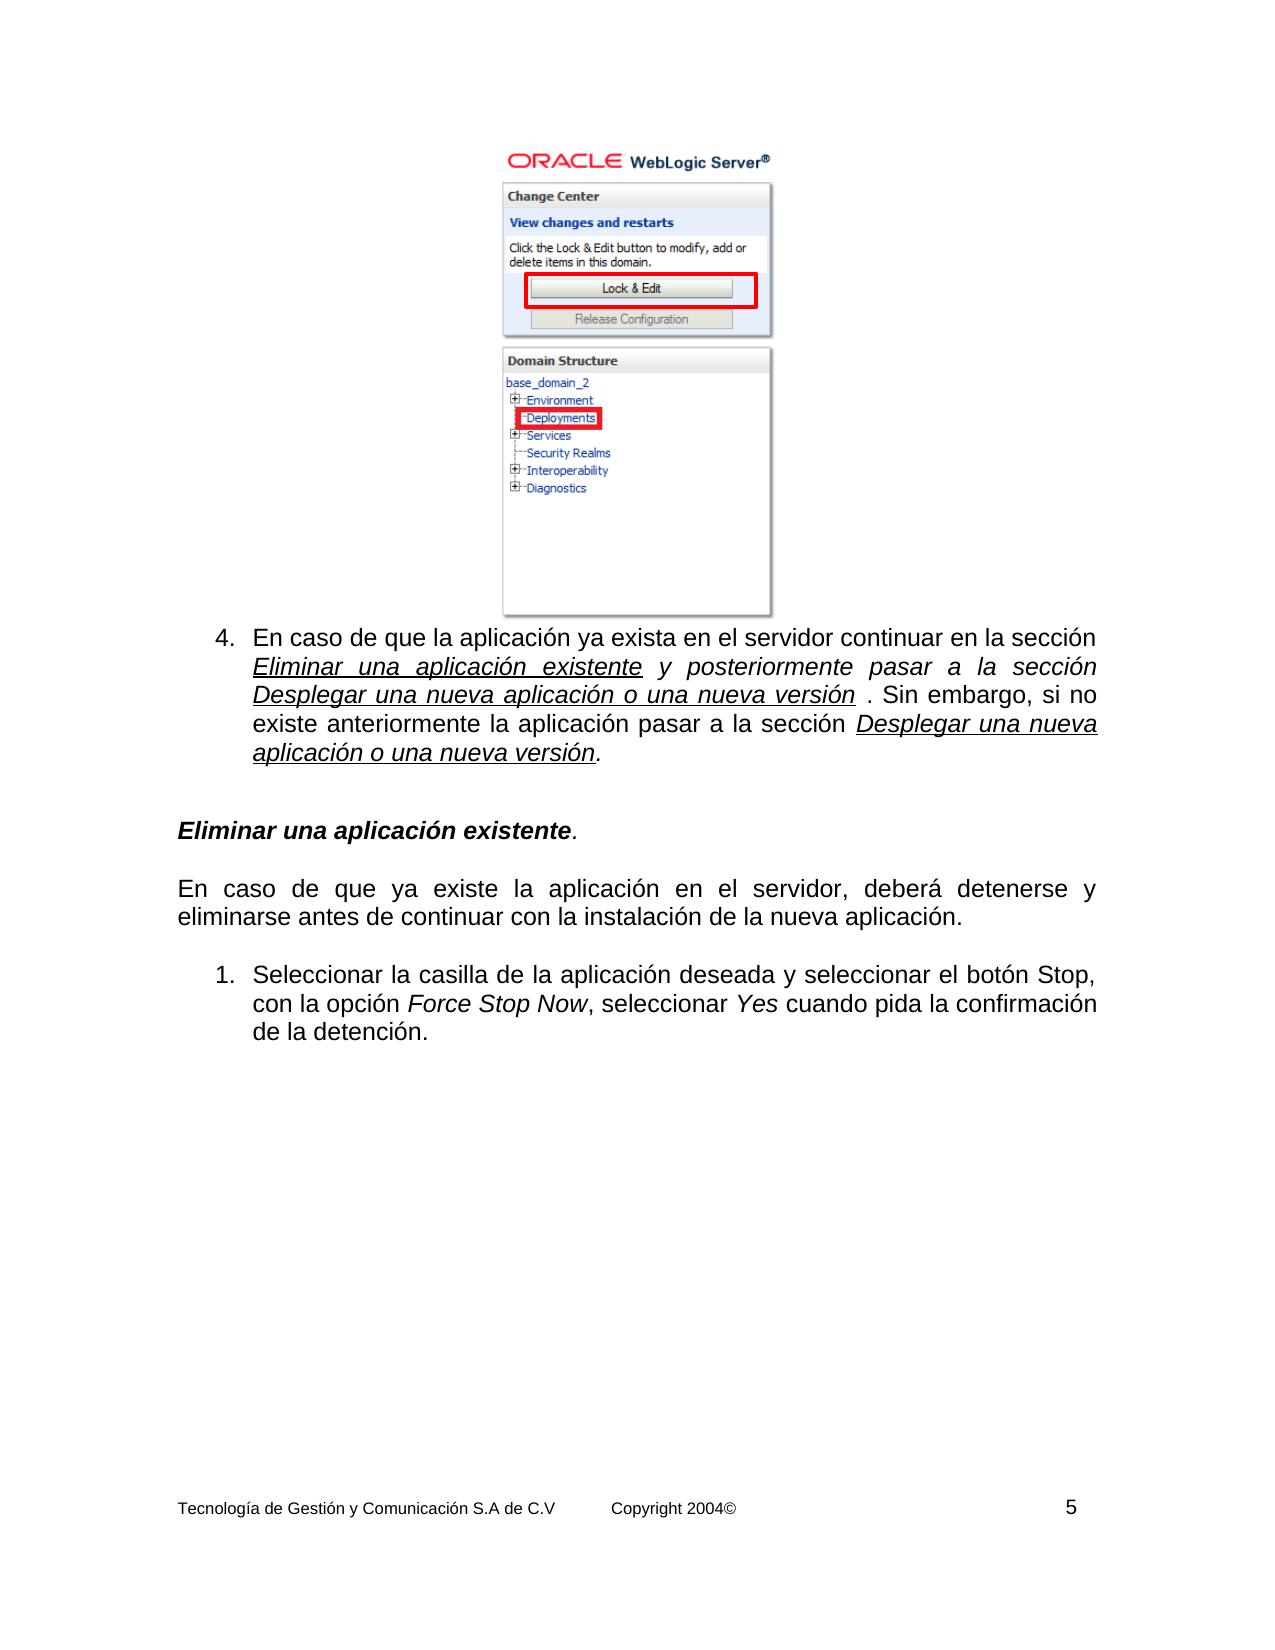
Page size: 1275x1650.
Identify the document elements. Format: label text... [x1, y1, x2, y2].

picture [498, 147, 777, 623]
text En caso de que ya existe la aplicación en el servidor, deberá detenerse y eliminarse antes de continuar con la instalación de la nueva aplicación. [177, 874, 1098, 931]
subtitle Eliminar una aplicación existente. [177, 816, 1098, 845]
list Seleccionar la casilla de la aplicación deseada y seleccionar el botón Stop, con la opción Force Stop Now, seleccionar Yes cuando pida la confirmación de la detención. [215, 960, 1098, 1046]
list En caso de que la aplicación ya exista en el servidor continuar en la sección Eliminar una aplicación existente y posteriormente pasar a la sección Desplegar una nueva aplicación o una nueva versión . Sin embargo, si no existe anteriormente la aplicación pasar a la sección Desplegar una nueva aplicación o una nueva versión. [215, 623, 1098, 767]
